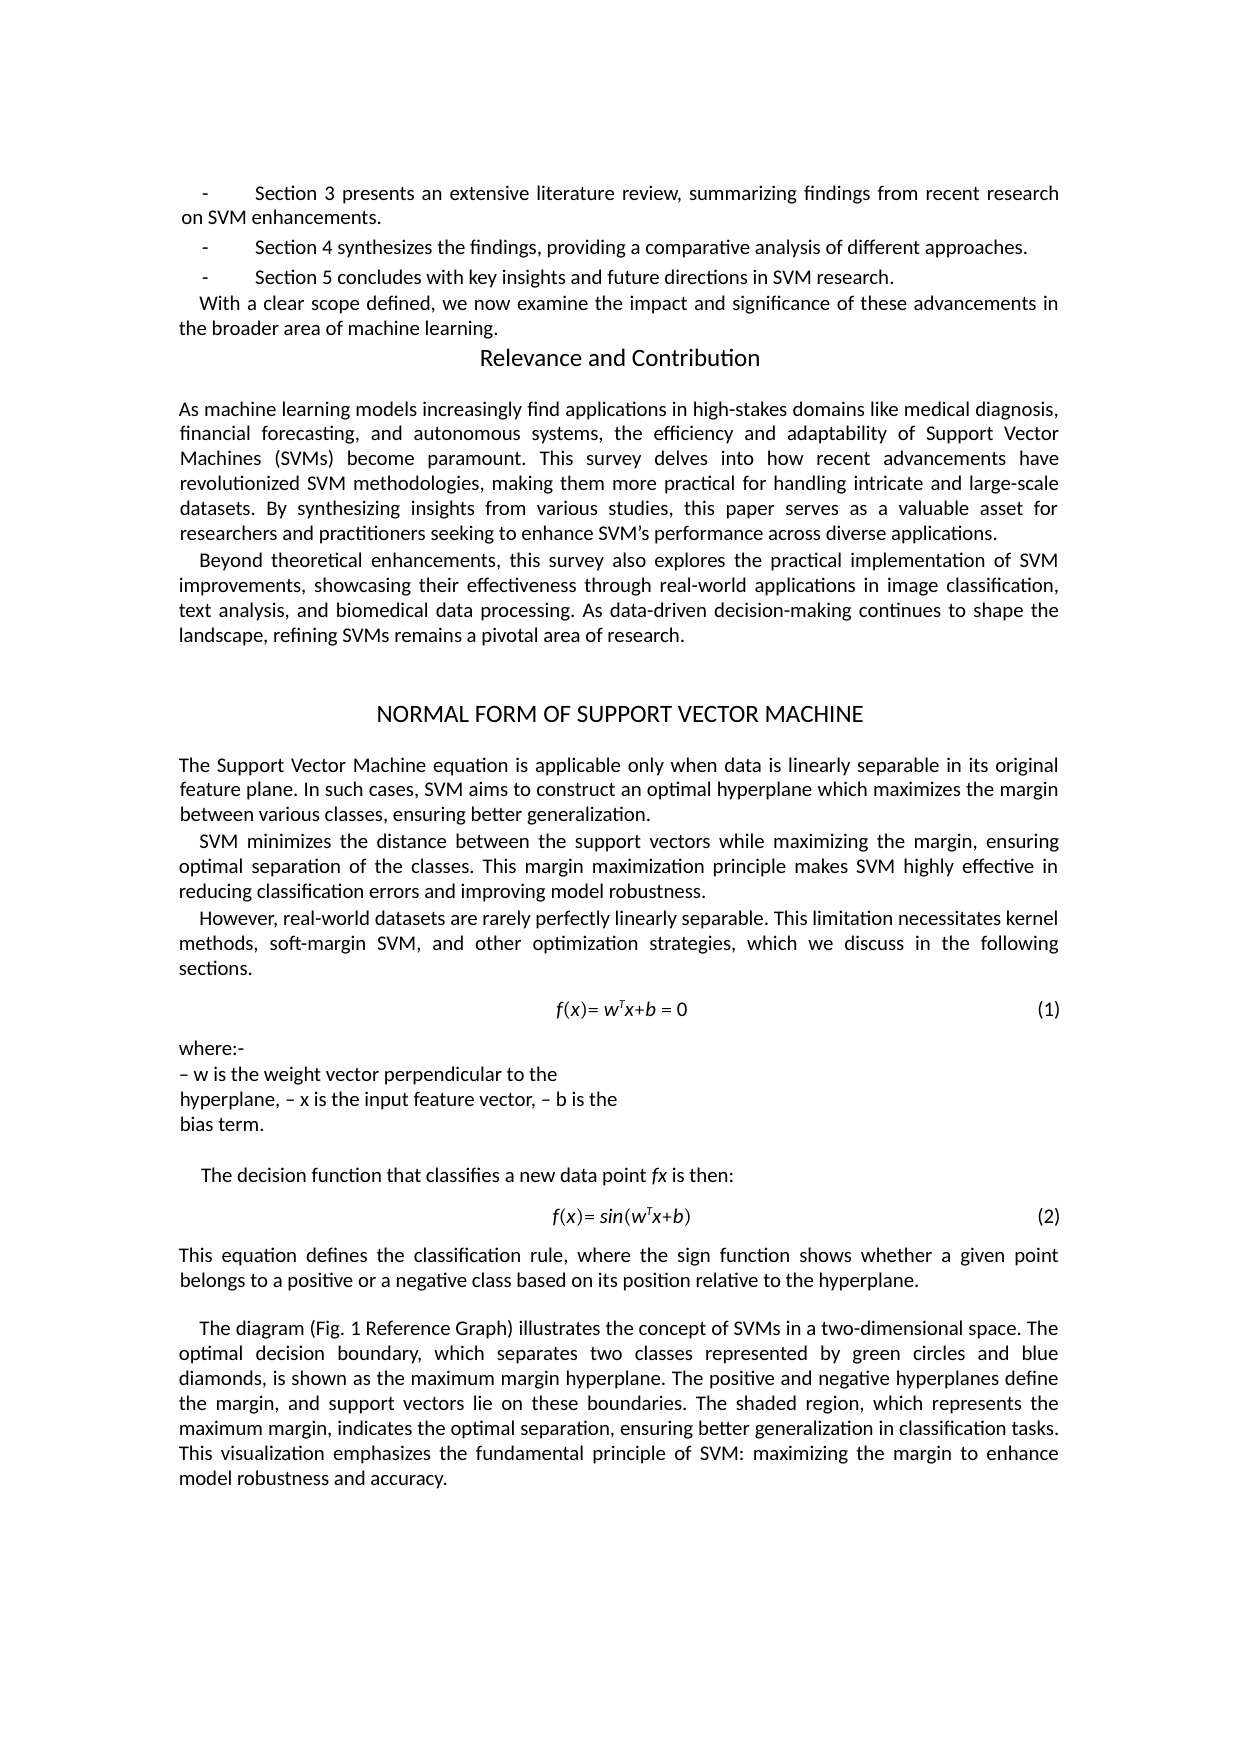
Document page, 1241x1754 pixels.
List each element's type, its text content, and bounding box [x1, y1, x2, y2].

text where:- [178, 1035, 1060, 1060]
text However, real-world datasets are rarely perfectly linearly separable. This limitation necessitates kernel methods, soft-margin SVM, and other optimization strategies, which we discuss in the following sections. [178, 905, 1060, 980]
text SVM minimizes the distance between the support vectors while maximizing the margin, ensuring optimal separation of the classes. This margin maximization principle makes SVM highly effective in reducing classification errors and improving model robustness. [178, 829, 1060, 904]
list Section 5 concludes with key insights and future directions in SVM research. [181, 264, 1060, 289]
text The decision function that classifies a new data point fx is then: [201, 1163, 1060, 1188]
text The diagram (Fig. 1 Reference Graph) illustrates the concept of SVMs in a two-dimensional space. The optimal decision boundary, which separates two classes represented by green circles and blue diamonds, is shown as the maximum margin hyperplane. The positive and negative hyperplanes define the margin, and support vectors lie on these boundaries. The shaded region, which represents the maximum margin, indicates the optimal separation, ensuring better generalization in classification tasks. This visualization emphasizes the fundamental principle of SVM: maximizing the margin to enhance model robustness and accuracy. [178, 1316, 1060, 1491]
text As machine learning models increasingly find applications in high-stakes domains like medical diagnosis, financial forecasting, and autonomous systems, the efficiency and adaptability of Support Vector Machines (SVMs) become paramount. This survey delves into how recent advancements have revolutionized SVM methodologies, making them more practical for handling intricate and large-scale datasets. By synthesizing insights from various studies, this paper serves as a valuable asset for researchers and practitioners seeking to enhance SVM’s performance across diverse applications. [178, 396, 1060, 546]
text With a clear scope defined, we now examine the impact and significance of these advancements in the broader area of machine learning. [178, 291, 1060, 341]
text – w is the weight vector perpendicular to the hyperplane, – x is the input feature vector, – b is the bias term. [178, 1062, 652, 1137]
list Section 4 synthesizes the findings, providing a comparative analysis of different approaches. [181, 234, 1060, 259]
text Beyond theoretical enhancements, this survey also explores the practical implementation of SVM improvements, showcasing their effectiveness through real-world applications in image classification, text analysis, and biomedical data processing. As data-driven decision-making continues to shape the landscape, refining SVMs remains a pivotal area of research. [178, 548, 1060, 648]
text This equation defines the classification rule, where the sign function shows whether a given point belongs to a positive or a negative class based on its position relative to the hyperplane. [178, 1243, 1060, 1293]
list Section 3 presents an extensive literature review, summarizing findings from recent research on SVM enhancements. [181, 180, 1060, 230]
subtitle NORMAL FORM OF SUPPORT VECTOR MACHINE [186, 698, 1054, 729]
text f(x)= sin(wTx+b) (2) [180, 1204, 1062, 1229]
text The Support Vector Machine equation is applicable only when data is linearly separable in its original feature plane. In such cases, SVM aims to construct an optimal hyperplane which maximizes the margin between various classes, ensuring better generalization. [178, 752, 1060, 827]
subtitle Relevance and Contribution [186, 342, 1054, 373]
text f(x)= wTx+b = 0 (1) [180, 996, 1062, 1022]
